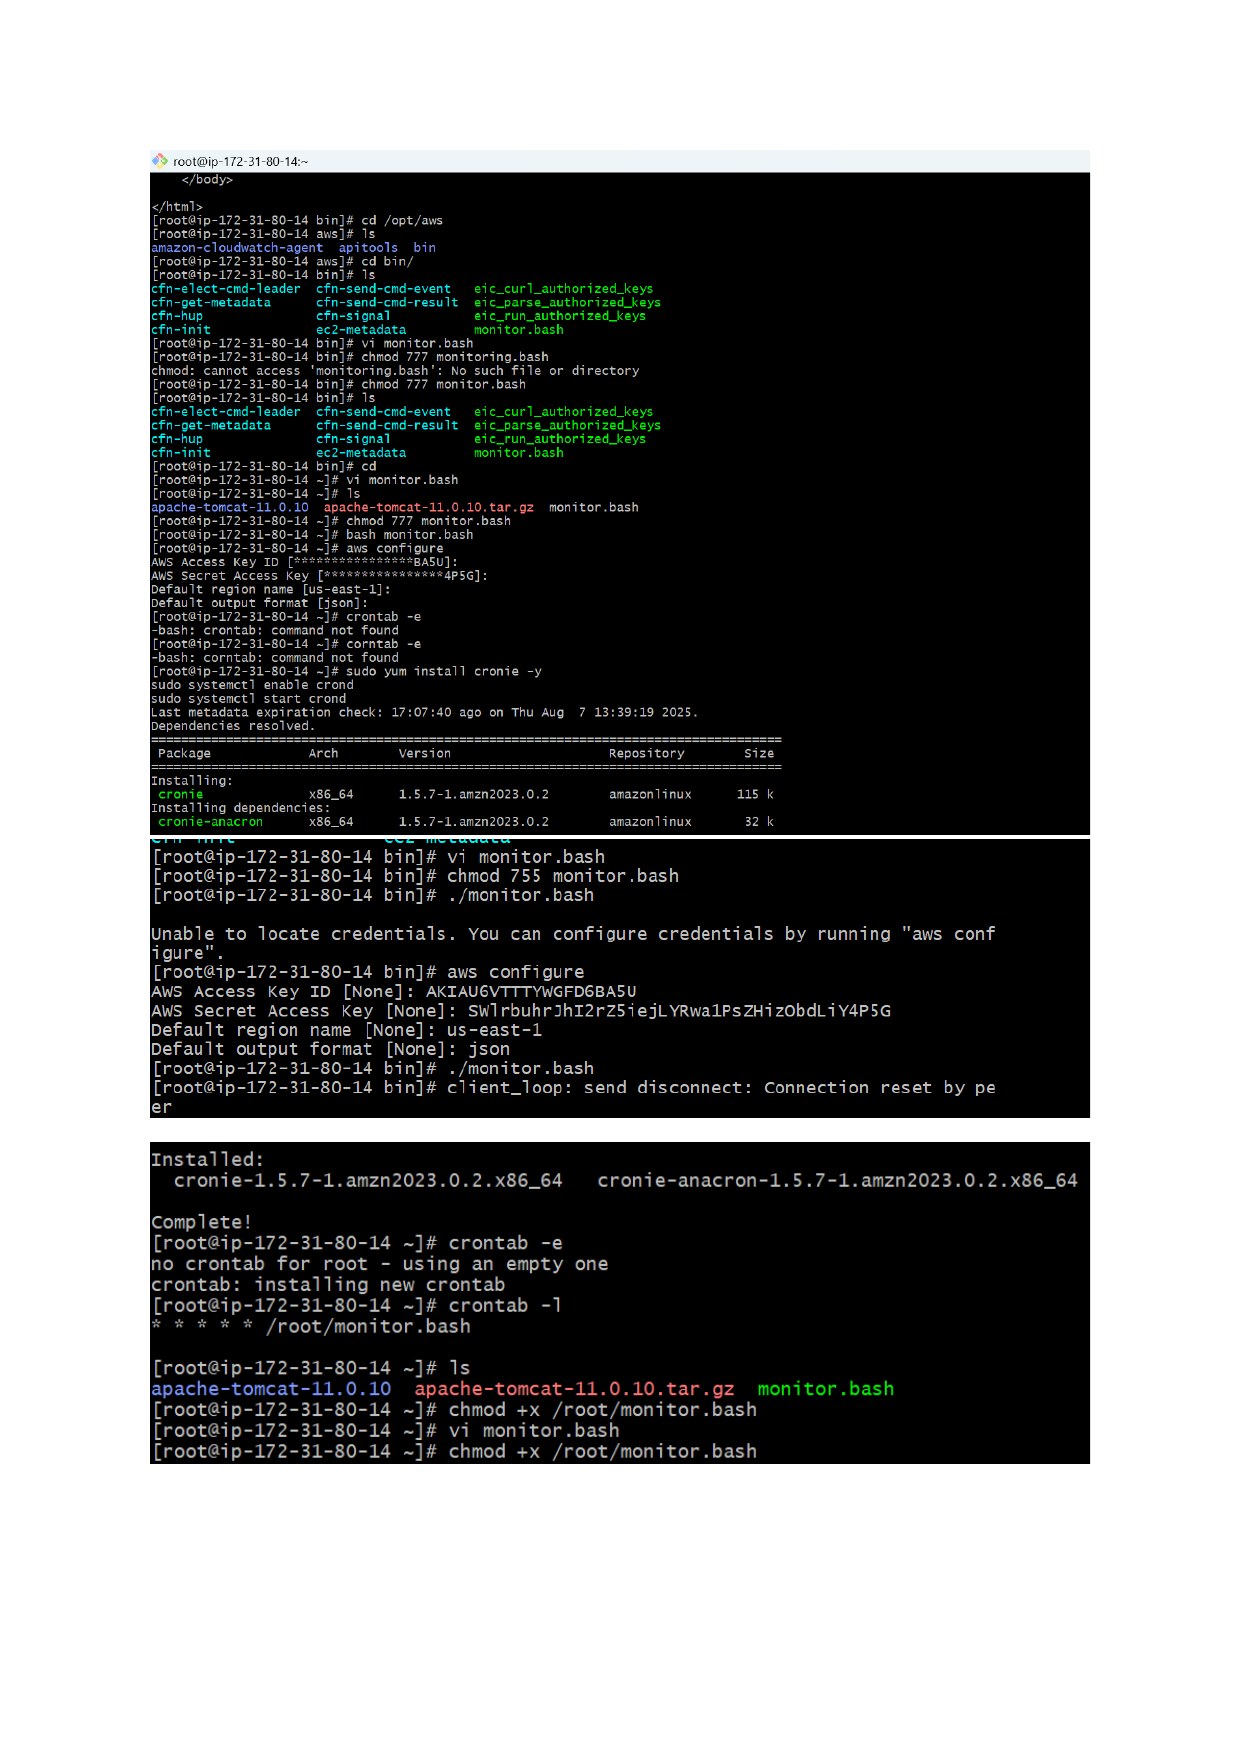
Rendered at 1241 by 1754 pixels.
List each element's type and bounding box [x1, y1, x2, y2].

picture [150, 839, 1091, 1118]
picture [150, 150, 1091, 835]
picture [150, 1142, 1091, 1464]
